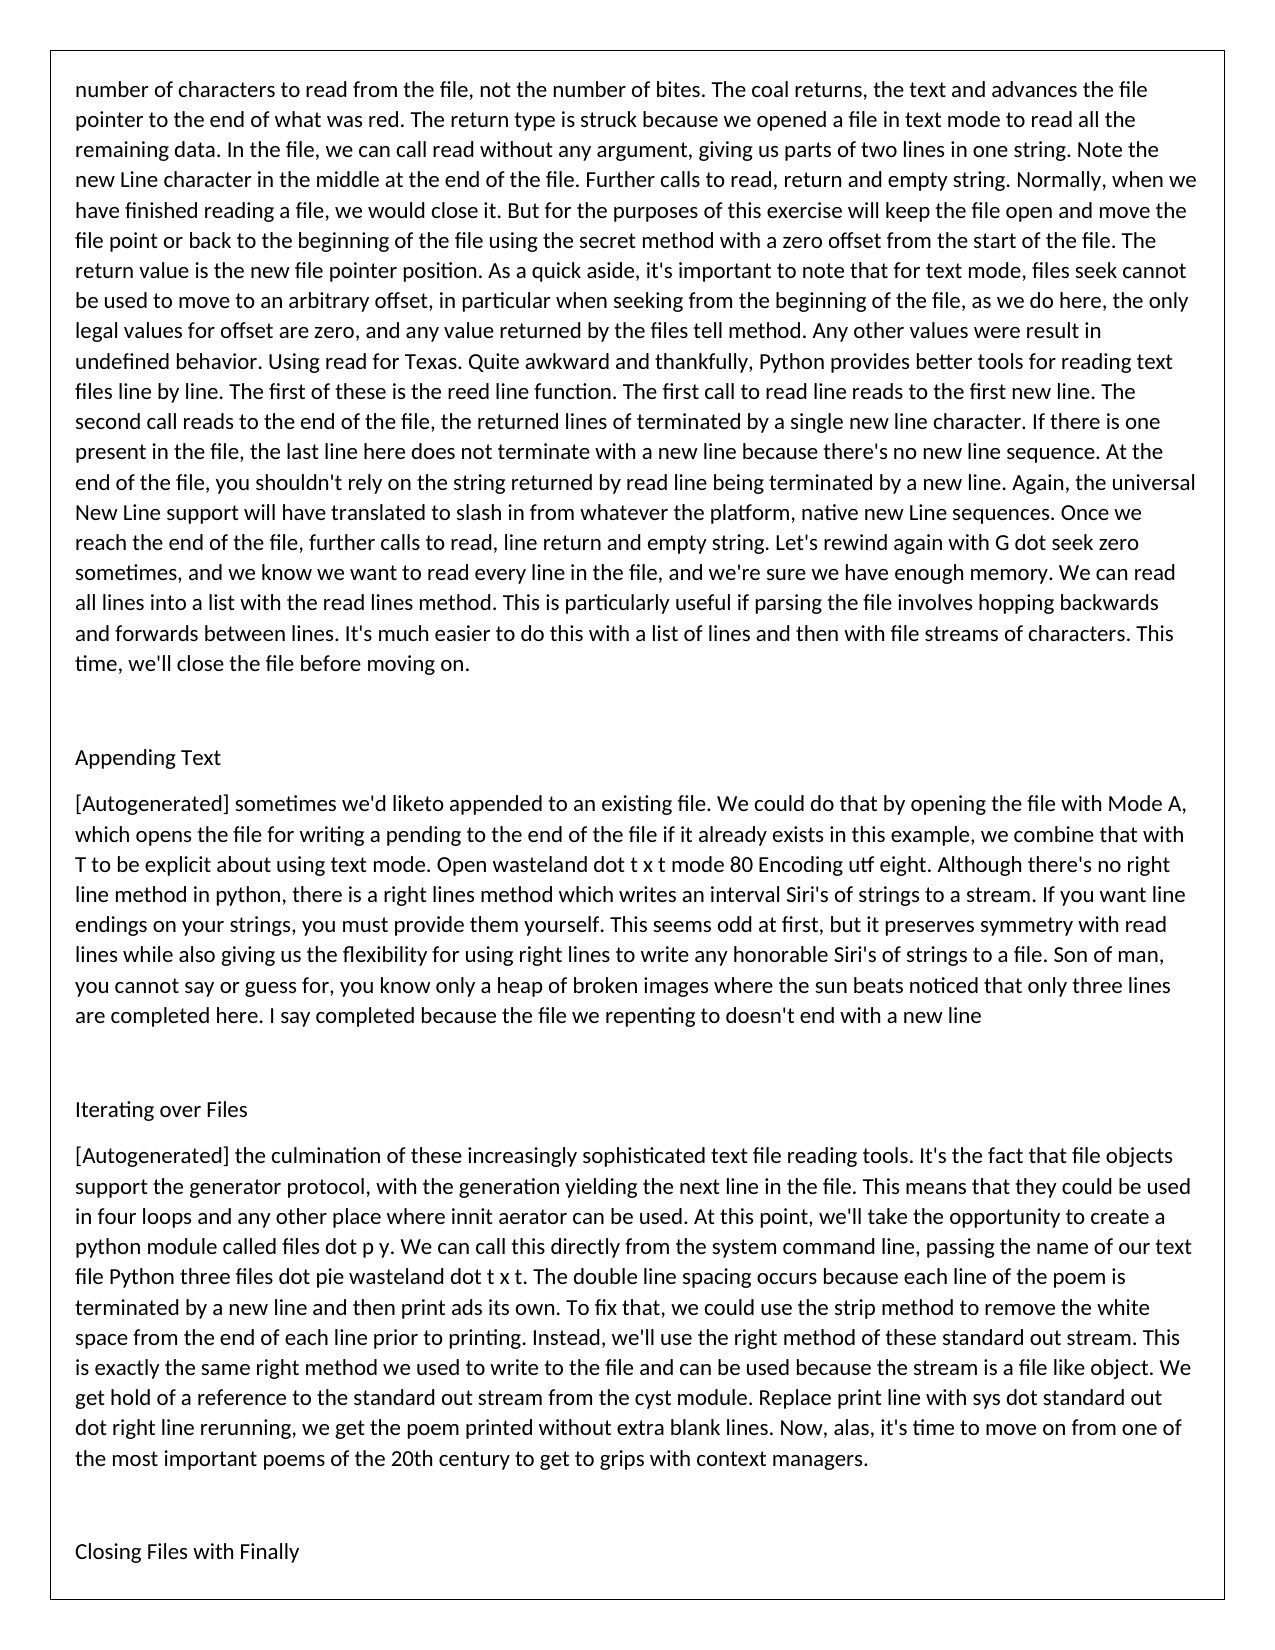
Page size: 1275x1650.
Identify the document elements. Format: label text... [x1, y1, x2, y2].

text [75, 75, 1200, 677]
text [Autogenerated] sometimes we'd liketo appended to an existing file. We could do that by opening the file with Mode A, which opens the file for writing a pending to the end of the file if it already exists in this example, we combine that with T to be explicit about using text mode. Open wasteland dot t x t mode 80 Encoding utf eight. Although there's no right line method in python, there is a right lines method which writes an interval Siri's of strings to a stream. If you want line endings on your strings, you must provide them yourself. This seems odd at first, but it preserves symmetry with read lines while also giving us the flexibility for using right lines to write any honorable Siri's of strings to a file. Son of man, you cannot say or guess for, you know only a heap of broken images where the sun beats noticed that only three lines are completed here. I say completed because the file we repenting to doesn't end with a new line [75, 789, 1200, 1029]
text Closing Files with Finally [75, 1537, 1200, 1566]
text [Autogenerated] the culmination of these increasingly sophisticated text file reading tools. It's the fact that file objects support the generator protocol, with the generation yielding the next line in the file. This means that they could be used in four loops and any other place where innit aerator can be used. At this point, we'll take the opportunity to create a python module called files dot p y. We can call this directly from the system command line, passing the name of our text file Python three files dot pie wasteland dot t x t. The double line spacing occurs because each line of the poem is terminated by a new line and then print ads its own. To fix that, we could use the strip method to remove the white space from the end of each line prior to printing. Instead, we'll use the right method of these standard out stream. This is exactly the same right method we used to write to the file and can be used because the stream is a file like object. We get hold of a reference to the standard out stream from the cyst module. Replace print line with sys dot standard out dot right line rerunning, we get the poem printed without extra blank lines. Now, alas, it's time to move on from one of the most important poems of the 20th century to get to grips with context managers. [75, 1142, 1200, 1472]
text Iterating over Files [75, 1095, 1200, 1123]
text Appending Text [75, 743, 1200, 771]
